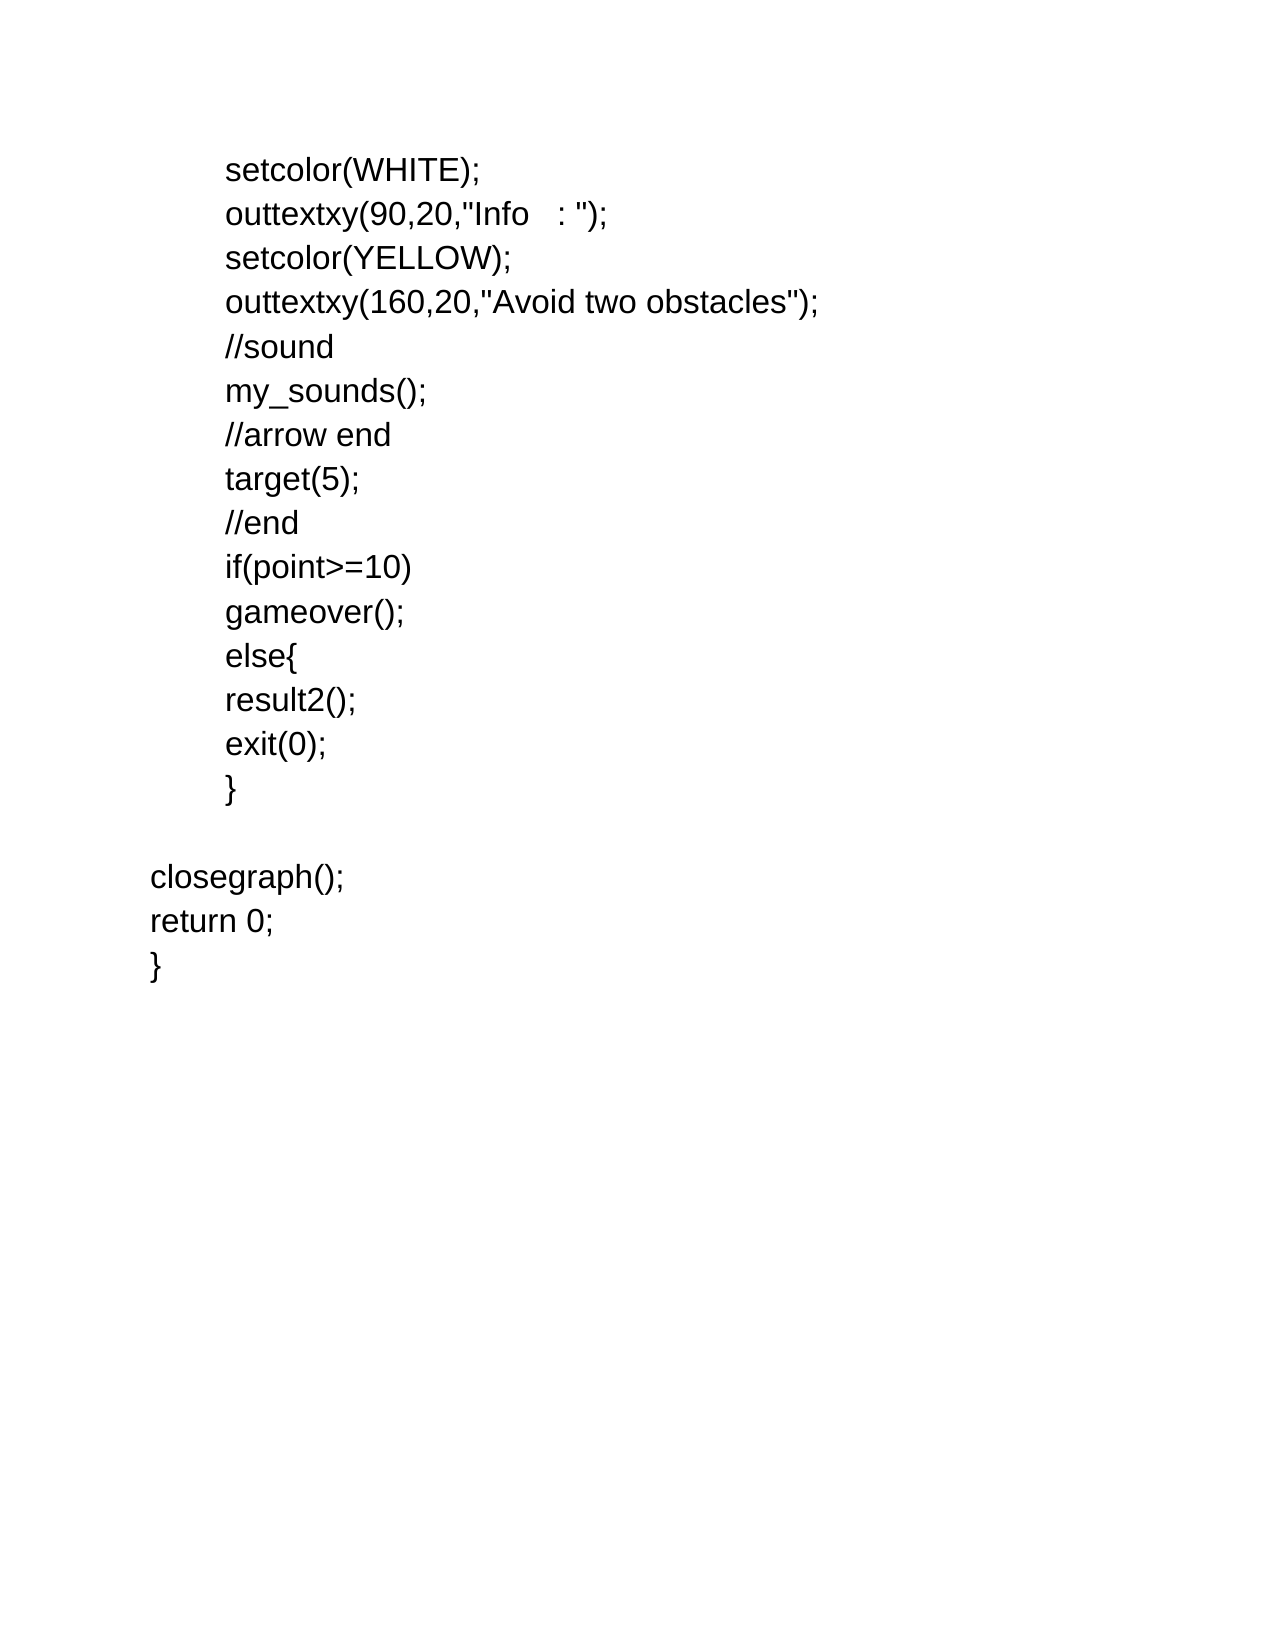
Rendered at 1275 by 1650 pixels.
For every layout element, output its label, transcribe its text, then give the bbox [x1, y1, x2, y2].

text closegraph(); [150, 857, 1125, 895]
text if(point>=10) [150, 547, 1125, 586]
text else{ [150, 636, 1125, 674]
text gameover(); [150, 592, 1125, 630]
text //arrow end [150, 415, 1125, 453]
text setcolor(WHITE); [150, 150, 1125, 188]
text } [150, 768, 1125, 807]
text outtextxy(90,20,"Info : "); [150, 194, 1125, 233]
text target(5); [150, 459, 1125, 498]
text result2(); [150, 680, 1125, 718]
text outtextxy(160,20,"Avoid two obstacles"); [150, 282, 1125, 321]
text return 0; [150, 901, 1125, 939]
text //end [150, 503, 1125, 542]
text //sound [150, 327, 1125, 365]
text exit(0); [150, 724, 1125, 763]
text setcolor(YELLOW); [150, 238, 1125, 277]
text my_sounds(); [150, 371, 1125, 409]
text } [150, 945, 1125, 983]
